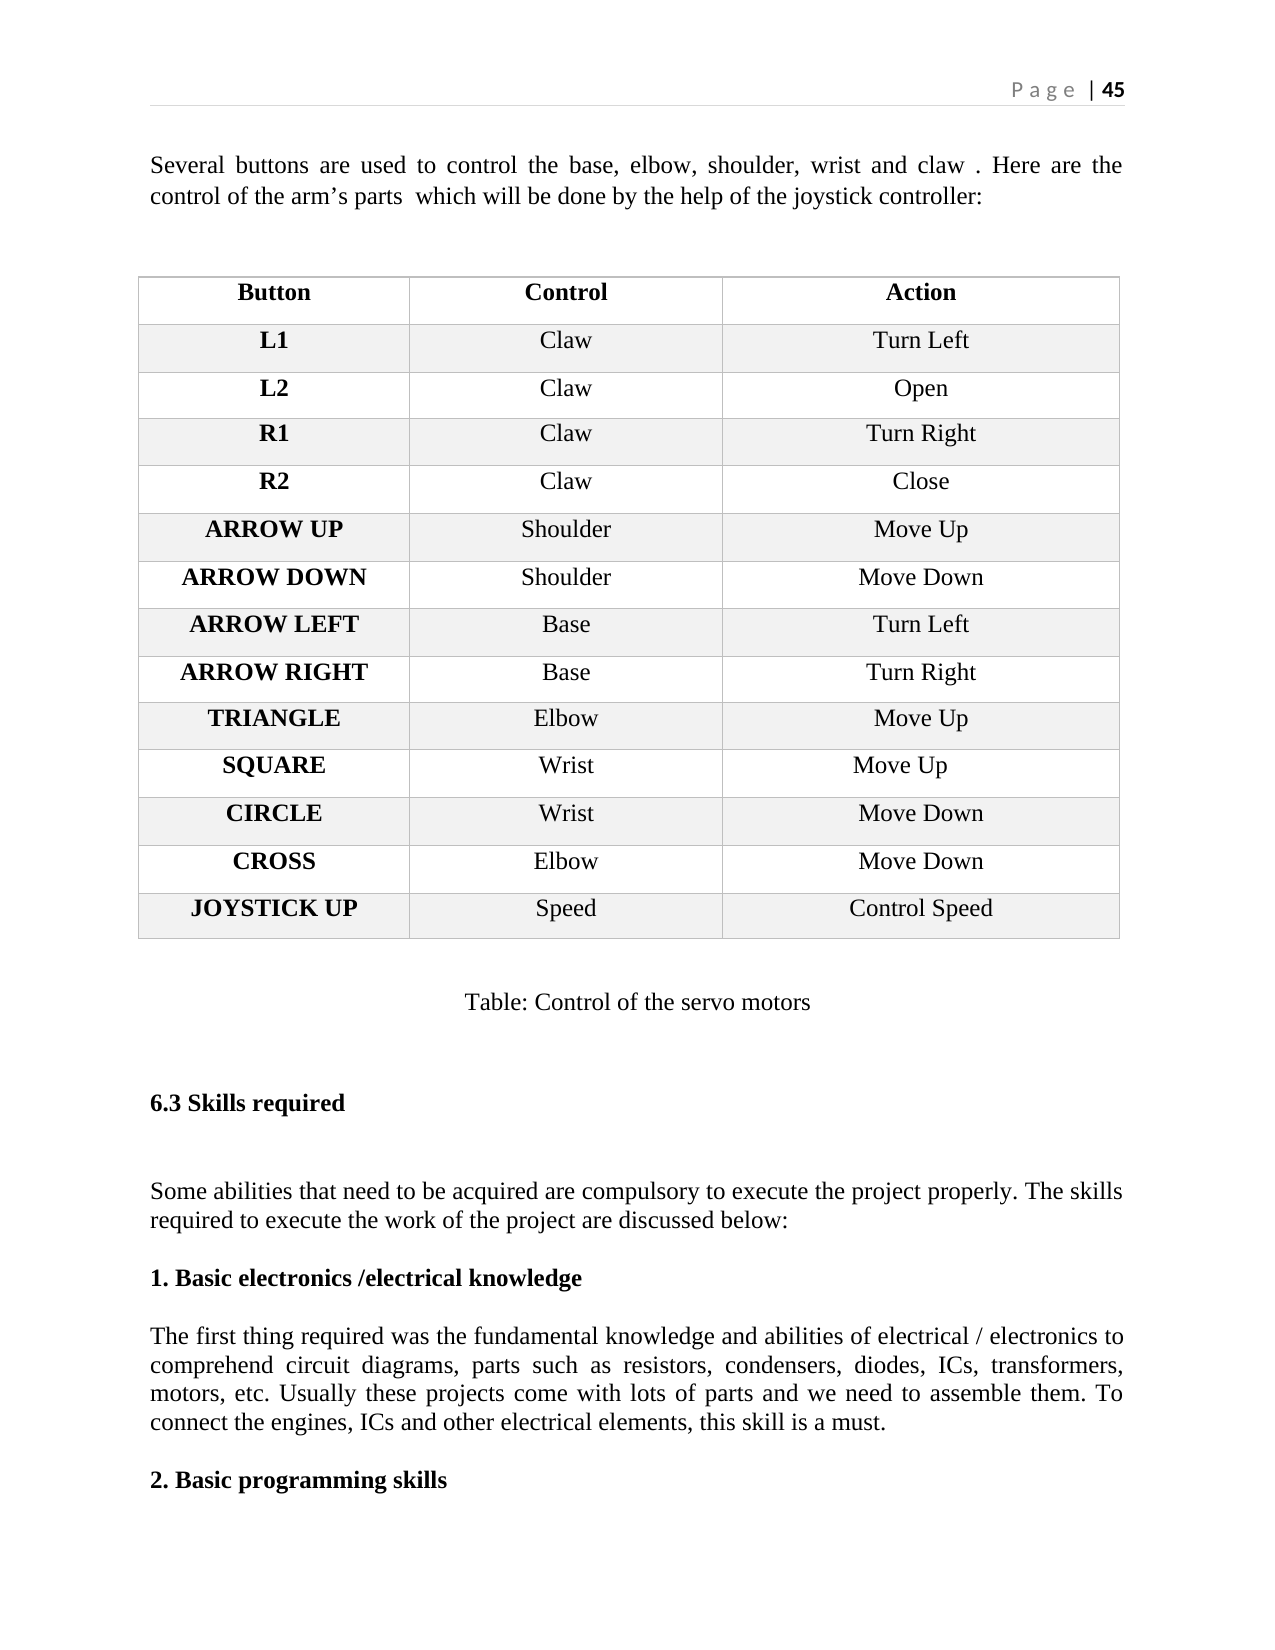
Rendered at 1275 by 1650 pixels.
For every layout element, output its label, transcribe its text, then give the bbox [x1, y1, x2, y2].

table_cell Move Down [723, 846, 1119, 892]
table_cell SQUARE [139, 750, 409, 797]
text The first thing required was the fundamental knowledge and abilities of electrical / electronics to comprehend circuit diagrams, parts such as resistors, condensers, diodes, ICs, transformers, motors, etc. Usually these projects come with lots of parts and we need to assemble them. To connect the engines, ICs and other electrical elements, this skill is a must. [150, 1321, 1125, 1436]
table_cell Move Down [723, 798, 1119, 845]
table_cell Elbow [410, 846, 722, 892]
table_cell Shoulder [410, 562, 722, 608]
table_cell Turn Right [723, 657, 1119, 702]
table_cell Move Up [723, 514, 1119, 561]
text Some abilities that need to be acquired are compulsory to execute the project properly. The skills required to execute the work of the project are discussed below: [150, 1176, 1125, 1234]
table_header Control [410, 278, 722, 324]
table_cell Base [410, 657, 722, 702]
table_cell L1 [139, 325, 409, 372]
table_cell Claw [410, 373, 722, 417]
table_cell Claw [410, 419, 722, 465]
table_cell TRIANGLE [139, 703, 409, 749]
table_cell Open [723, 373, 1119, 417]
table_cell ARROW RIGHT [139, 657, 409, 702]
table_cell Turn Left [723, 609, 1119, 656]
text 1. Basic electronics /electrical knowledge [150, 1263, 1125, 1292]
table_cell ARROW DOWN [139, 562, 409, 608]
table_header Action [723, 278, 1119, 324]
text Several buttons are used to control the base, elbow, shoulder, wrist and claw . Here are the control of the arm’s parts which will be done by the help of the joystick controller: [150, 150, 1125, 210]
table_cell Move Up [723, 703, 1119, 749]
table_cell R1 [139, 419, 409, 465]
table_cell CROSS [139, 846, 409, 892]
table_cell ARROW LEFT [139, 609, 409, 656]
text 2. Basic programming skills [150, 1465, 1125, 1494]
table_cell Turn Left [723, 325, 1119, 372]
table_cell Close [723, 466, 1119, 513]
table_cell Wrist [410, 750, 722, 797]
table_cell Shoulder [410, 514, 722, 561]
table_cell Claw [410, 466, 722, 513]
table_header Button [139, 278, 409, 324]
table_cell R2 [139, 466, 409, 513]
table_cell Base [410, 609, 722, 656]
table_cell Claw [410, 325, 722, 372]
table_cell Turn Right [723, 419, 1119, 465]
table_cell CIRCLE [139, 798, 409, 845]
table_cell Speed [410, 894, 722, 938]
table_cell Control Speed [723, 894, 1119, 938]
table_cell Move Up [723, 750, 1119, 797]
table_cell ARROW UP [139, 514, 409, 561]
subtitle 6.3 Skills required [150, 1088, 1125, 1117]
text Table: Control of the servo motors [150, 987, 1125, 1016]
table_cell L2 [139, 373, 409, 417]
table_cell Wrist [410, 798, 722, 845]
table_cell Move Down [723, 562, 1119, 608]
table_cell JOYSTICK UP [139, 894, 409, 938]
table_cell Elbow [410, 703, 722, 749]
